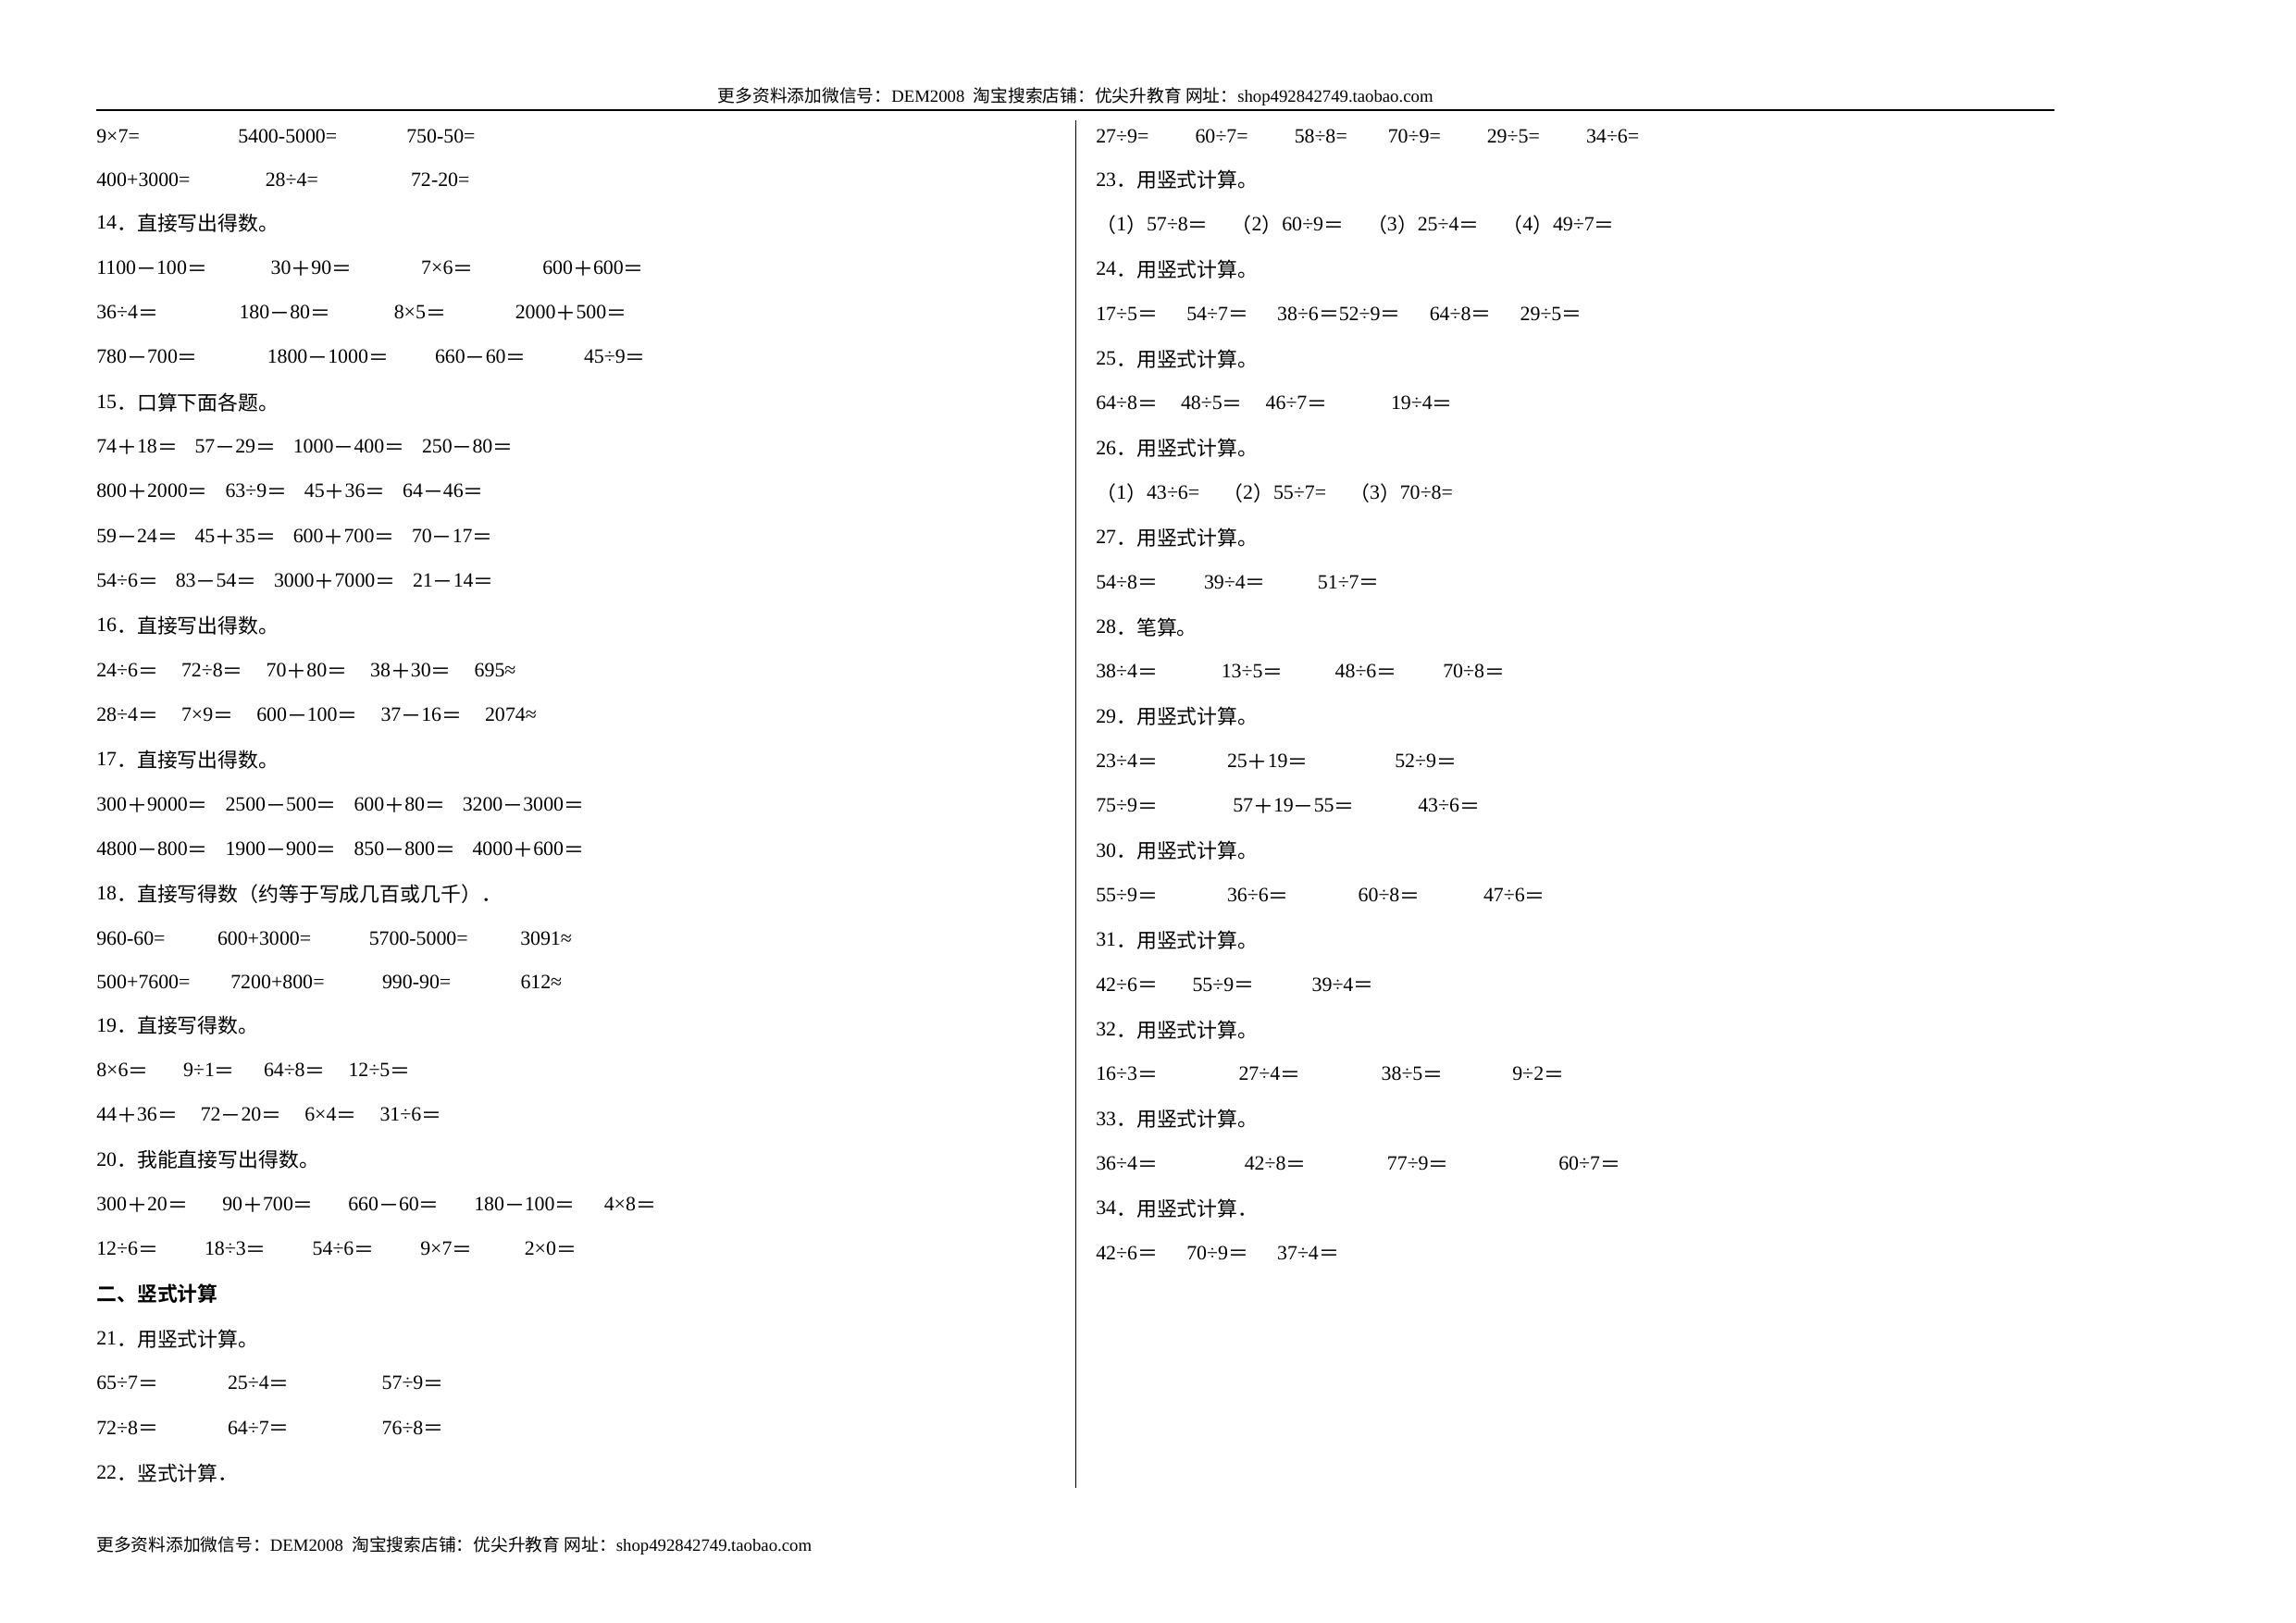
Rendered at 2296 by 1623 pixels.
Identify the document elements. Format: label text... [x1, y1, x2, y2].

text 15．口算下面各题。 [96, 386, 1055, 416]
text 26．用竖式计算。 [1096, 432, 2054, 462]
text 12÷6＝ 18÷3＝ 54÷6＝ 9×7＝ 2×0＝ [96, 1233, 1055, 1263]
text 8×6＝ 9÷1＝ 64÷8＝ 12÷5＝ [96, 1054, 1055, 1084]
text 36÷4＝ 180－80＝ 8×5＝ 2000＋500＝ [96, 297, 1055, 327]
text 38÷4＝ 13÷5＝ 48÷6＝ 70÷8＝ [1096, 656, 2054, 686]
text 21．用竖式计算。 [96, 1322, 1055, 1353]
text 24÷6＝ 72÷8＝ 70＋80＝ 38＋30＝ 695≈ [96, 654, 1055, 685]
text 28．笔算。 [1096, 611, 2054, 641]
text 20．我能直接写出得数。 [96, 1144, 1055, 1173]
text 27．用竖式计算。 [1096, 522, 2054, 551]
text 25．用竖式计算。 [1096, 342, 2054, 373]
text 54÷8＝ 39÷4＝ 51÷7＝ [1096, 566, 2054, 596]
text （1）57÷8＝ （2）60÷9＝ （3）25÷4＝ （4）49÷7＝ [1096, 208, 2054, 239]
text 1100－100＝ 30＋90＝ 7×6＝ 600＋600＝ [96, 252, 1055, 282]
text 4800－800＝ 1900－900＝ 850－800＝ 4000＋600＝ [96, 834, 1055, 863]
text 23÷4＝ 25＋19＝ 52÷9＝ [1096, 745, 2054, 775]
text 55÷9＝ 36÷6＝ 60÷8＝ 47÷6＝ [1096, 879, 2054, 910]
text 800＋2000＝ 63÷9＝ 45＋36＝ 64－46＝ [96, 476, 1055, 505]
text 34．用竖式计算． [1096, 1193, 2054, 1222]
text 16．直接写出得数。 [96, 610, 1055, 639]
text 31．用竖式计算。 [1096, 924, 2054, 954]
text 960-60= 600+3000= 5700-5000= 3091≈ [96, 923, 1055, 953]
text 64÷8＝ 48÷5＝ 46÷7＝ 19÷4＝ [1096, 388, 2054, 417]
text 36÷4＝ 42÷8＝ 77÷9＝ 60÷7＝ [1096, 1147, 2054, 1178]
text 14．直接写出得数。 [96, 207, 1055, 237]
text 42÷6＝ 70÷9＝ 37÷4＝ [1096, 1237, 2054, 1267]
text 29．用竖式计算。 [1096, 700, 2054, 730]
text 17÷5＝ 54÷7＝ 38÷6＝52÷9＝ 64÷8＝ 29÷5＝ [1096, 298, 2054, 328]
text 780－700＝ 1800－1000＝ 660－60＝ 45÷9＝ [96, 341, 1055, 371]
text 23．用竖式计算。 [1096, 164, 2054, 193]
text 17．直接写出得数。 [96, 744, 1055, 774]
text 24．用竖式计算。 [1096, 254, 2054, 283]
text 28÷4＝ 7×9＝ 600－100＝ 37－16＝ 2074≈ [96, 700, 1055, 729]
text 27÷9= 60÷7= 58÷8= 70÷9= 29÷5= 34÷6= [1096, 120, 2054, 151]
text 44＋36＝ 72－20＝ 6×4＝ 31÷6＝ [96, 1099, 1055, 1129]
text 32．用竖式计算。 [1096, 1013, 2054, 1044]
text 9×7= 5400-5000= 750-50= [96, 120, 1055, 151]
text 33．用竖式计算。 [1096, 1103, 2054, 1133]
text 二、竖式计算 [96, 1278, 1055, 1307]
text 400+3000= 28÷4= 72-20= [96, 164, 1055, 193]
text （1）43÷6= （2）55÷7= （3）70÷8= [1096, 477, 2054, 507]
text 74＋18＝ 57－29＝ 1000－400＝ 250－80＝ [96, 431, 1055, 461]
text 22．竖式计算． [96, 1456, 1055, 1487]
text 300＋20＝ 90＋700＝ 660－60＝ 180－100＝ 4×8＝ [96, 1188, 1055, 1219]
text 59－24＝ 45＋35＝ 600＋700＝ 70－17＝ [96, 520, 1055, 551]
text 75÷9＝ 57＋19－55＝ 43÷6＝ [1096, 790, 2054, 820]
text 42÷6＝ 55÷9＝ 39÷4＝ [1096, 969, 2054, 998]
text 54÷6＝ 83－54＝ 3000＋7000＝ 21－14＝ [96, 565, 1055, 595]
text 18．直接写得数（约等于写成几百或几千）． [96, 878, 1055, 908]
text 19．直接写得数。 [96, 1010, 1055, 1039]
text 300＋9000＝ 2500－500＝ 600＋80＝ 3200－3000＝ [96, 788, 1055, 819]
text 65÷7＝ 25÷4＝ 57÷9＝ [96, 1368, 1055, 1397]
text 72÷8＝ 64÷7＝ 76÷8＝ [96, 1412, 1055, 1442]
text 16÷3＝ 27÷4＝ 38÷5＝ 9÷2＝ [1096, 1059, 2054, 1088]
text 500+7600= 7200+800= 990-90= 612≈ [96, 966, 1055, 997]
text 30．用竖式计算。 [1096, 835, 2054, 864]
